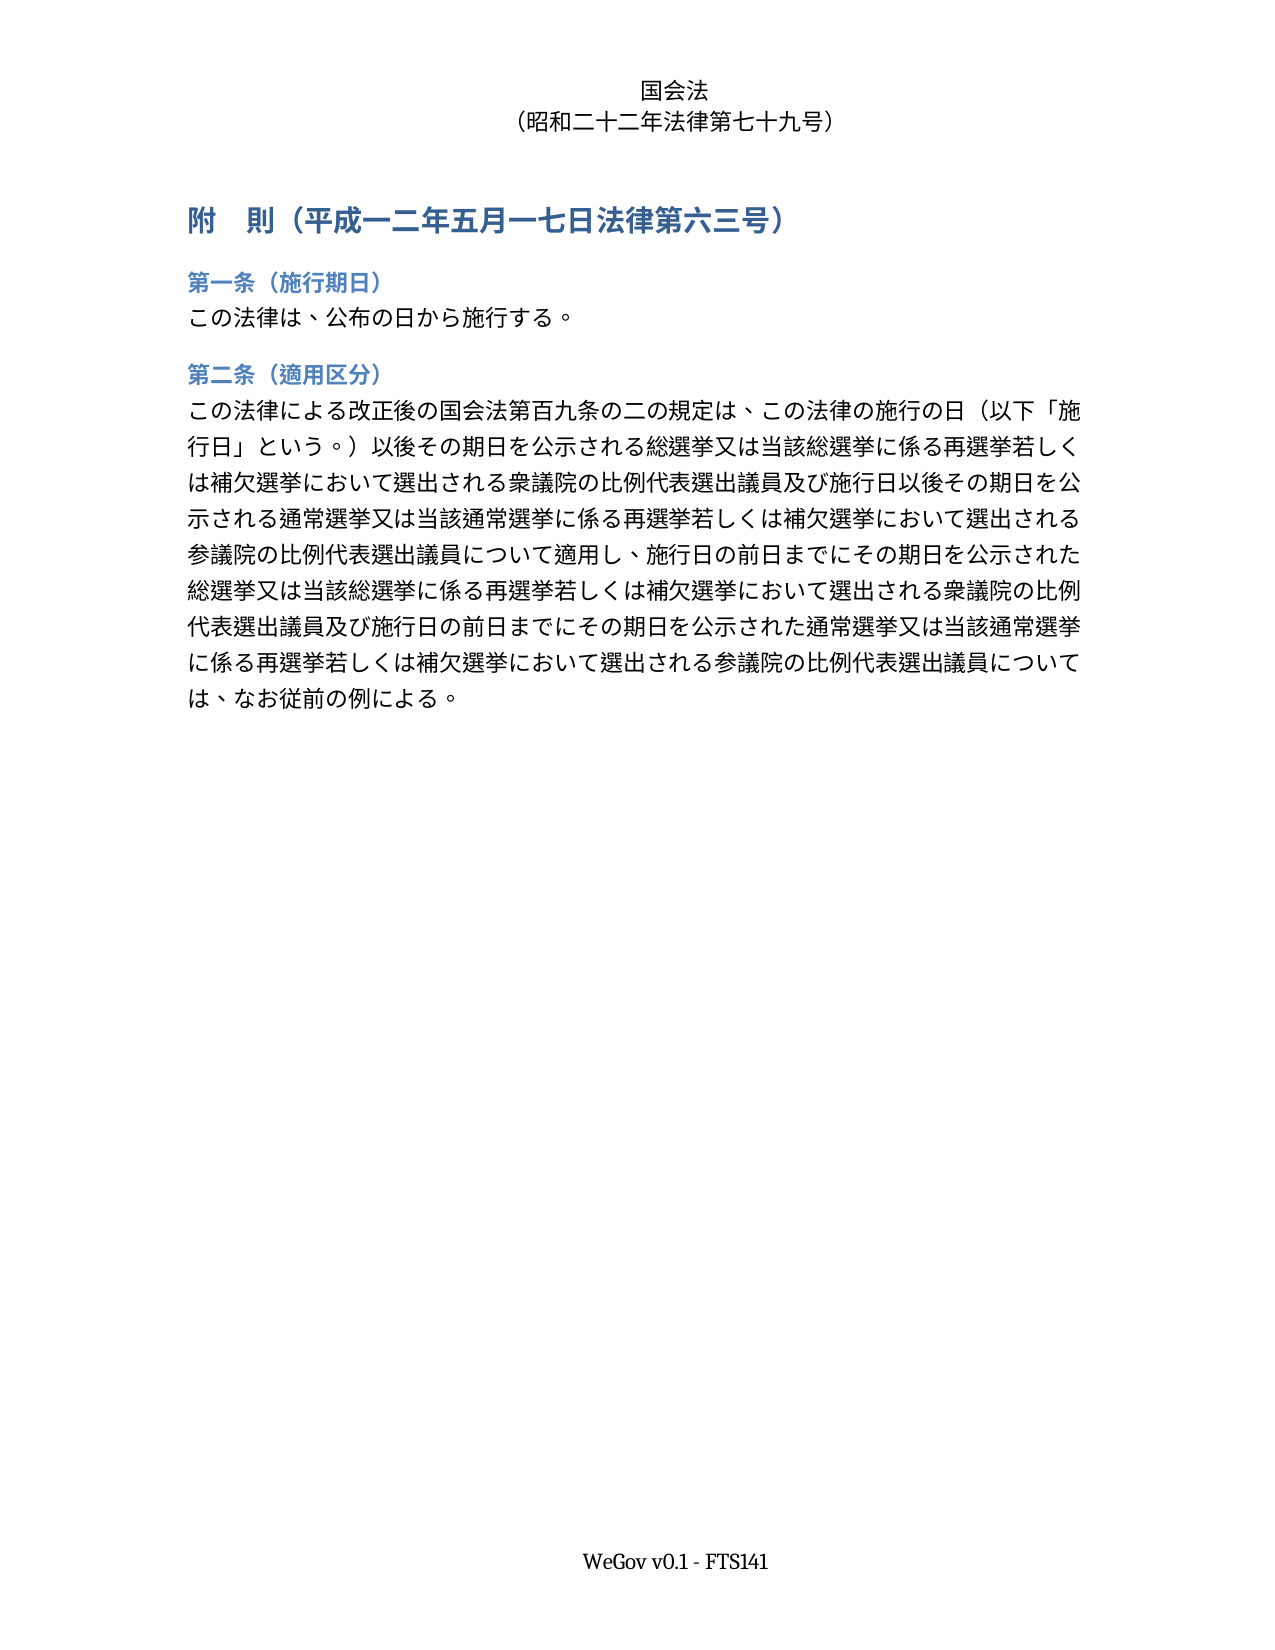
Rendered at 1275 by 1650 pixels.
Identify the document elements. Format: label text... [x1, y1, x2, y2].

subtitle 第二条（適用区分） [187, 359, 1087, 390]
text この法律による改正後の国会法第百九条の二の規定は、この法律の施行の日（以下「施行日」という。）以後その期日を公示される総選挙又は当該総選挙に係る再選挙若しくは補欠選挙において選出される衆議院の比例代表選出議員及び施行日以後その期日を公示される通常選挙又は当該通常選挙に係る再選挙若しくは補欠選挙において選出される参議院の比例代表選出議員について適用し、施行日の前日までにその期日を公示された総選挙又は当該総選挙に係る再選挙若しくは補欠選挙において選出される衆議院の比例代表選出議員及び施行日の前日までにその期日を公示された通常選挙又は当該通常選挙に係る再選挙若しくは補欠選挙において選出される参議院の比例代表選出議員については、なお従前の例による。 [187, 395, 1087, 714]
subtitle 附 則（平成一二年五月一七日法律第六三号） [187, 200, 1087, 240]
subtitle 第一条（施行期日） [187, 266, 1087, 298]
text この法律は、公布の日から施行する。 [187, 302, 1087, 334]
